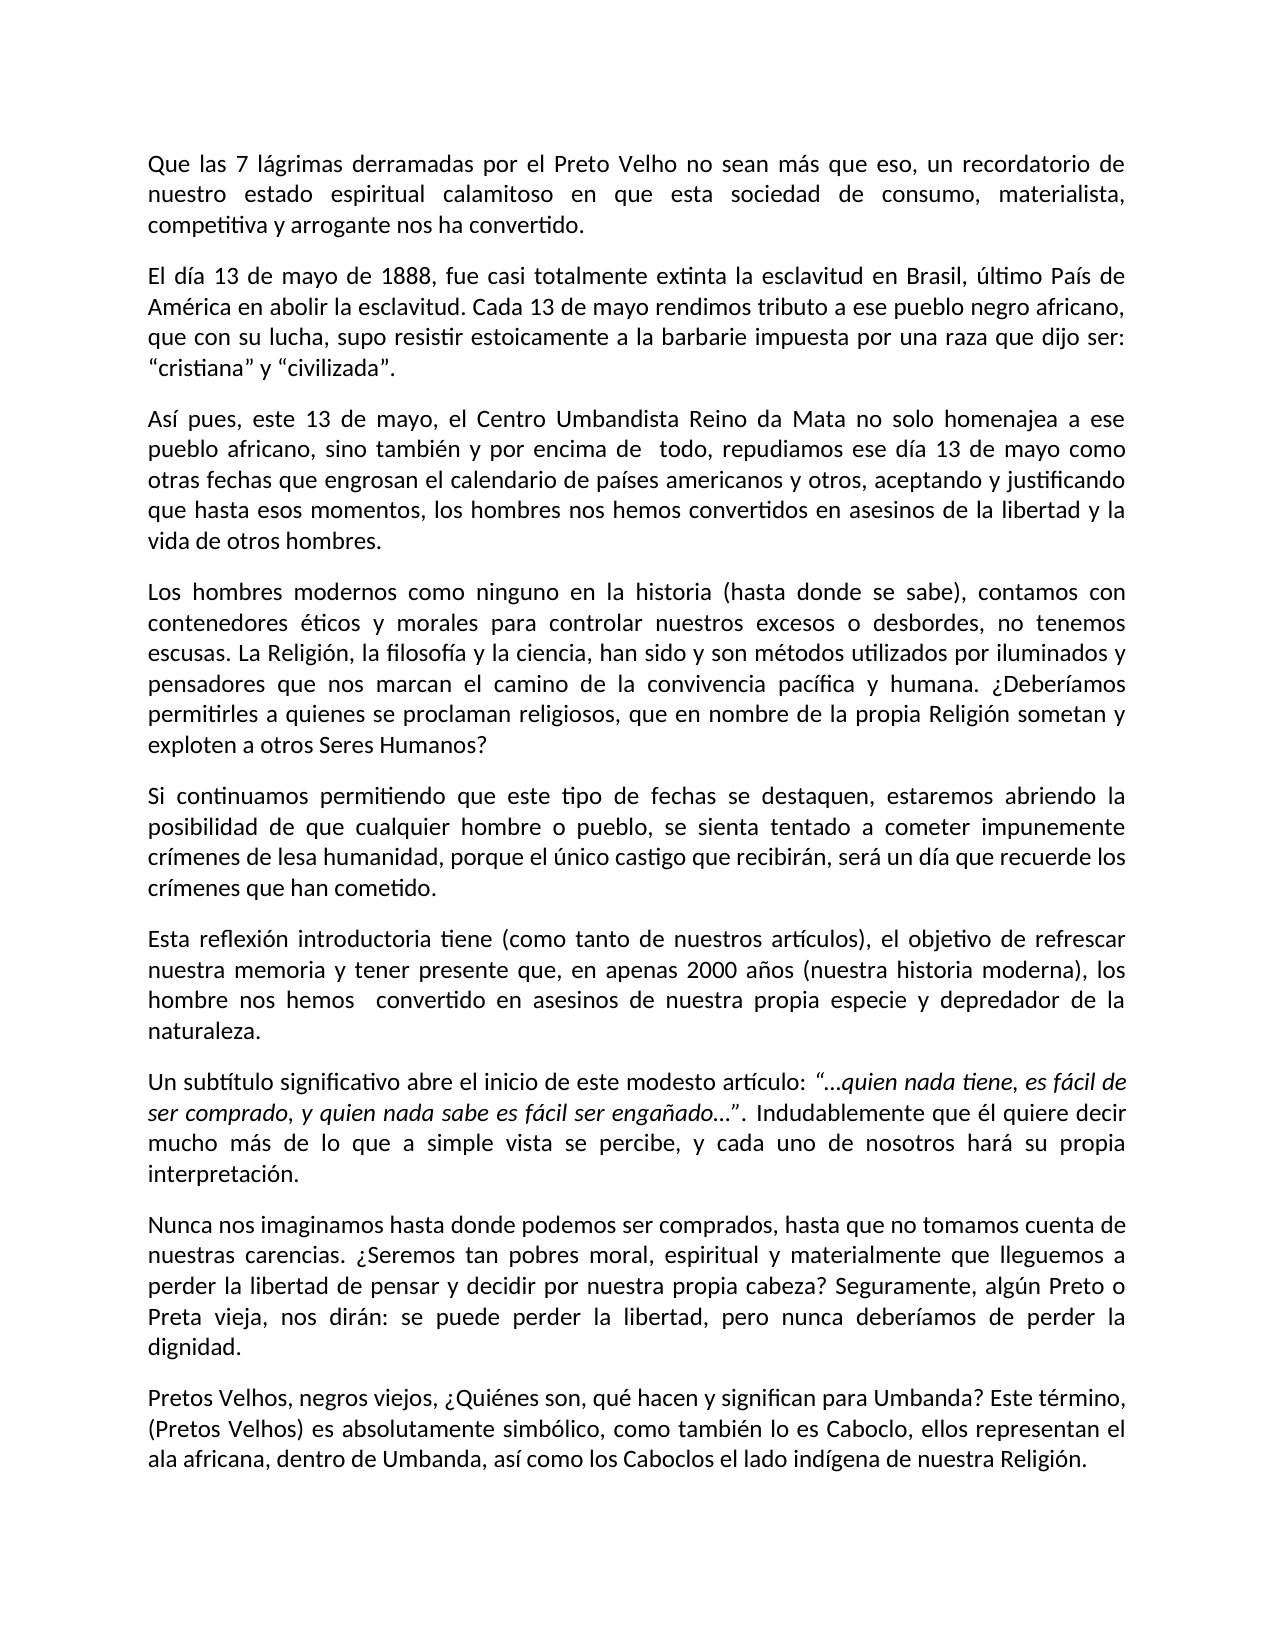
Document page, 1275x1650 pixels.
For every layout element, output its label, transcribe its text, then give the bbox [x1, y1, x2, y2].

text Que las 7 lágrimas derramadas por el Preto Velho no sean más que eso, un recordatorio de nuestro estado espiritual calamitoso en que esta sociedad de consumo, materialista, competitiva y arrogante nos ha convertido. [148, 148, 1127, 239]
text Un subtítulo significativo abre el inicio de este modesto artículo: “…quien nada tiene, es fácil de ser comprado, y quien nada sabe es fácil ser engañado…”. Indudablemente que él quiere decir mucho más de lo que a simple vista se percibe, y cada uno de nosotros hará su propia interpretación. [148, 1066, 1127, 1188]
text Pretos Velhos, negros viejos, ¿Quiénes son, qué hacen y significan para Umbanda? Este término, (Pretos Velhos) es absolutamente simbólico, como también lo es Caboclo, ellos representan el ala africana, dentro de Umbanda, así como los Caboclos el lado indígena de nuestra Religión. [148, 1383, 1127, 1474]
text El día 13 de mayo de 1888, fue casi totalmente extinta la esclavitud en Brasil, último País de América en abolir la esclavitud. Cada 13 de mayo rendimos tributo a ese pueblo negro africano, que con su lucha, supo resistir estoicamente a la barbarie impuesta por una raza que dijo ser: “cristiana” y “civilizada”. [148, 260, 1127, 382]
text Si continuamos permitiendo que este tipo de fechas se destaquen, estaremos abriendo la posibilidad de que cualquier hombre o pueblo, se sienta tentado a cometer impunemente crímenes de lesa humanidad, porque el único castigo que recibirán, será un día que recuerde los crímenes que han cometido. [148, 780, 1127, 902]
text Esta reflexión introductoria tiene (como tanto de nuestros artículos), el objetivo de refrescar nuestra memoria y tener presente que, en apenas 2000 años (nuestra historia moderna), los hombre nos hemos convertido en asesinos de nuestra propia especie y depredador de la naturaleza. [148, 923, 1127, 1045]
text Los hombres modernos como ninguno en la historia (hasta donde se sabe), contamos con contenedores éticos y morales para controlar nuestros excesos o desbordes, no tenemos escusas. La Religión, la filosofía y la ciencia, han sido y son métodos utilizados por iluminados y pensadores que nos marcan el camino de la convivencia pacífica y humana. ¿Deberíamos permitirles a quienes se proclaman religiosos, que en nombre de la propia Religión sometan y exploten a otros Seres Humanos? [148, 576, 1127, 759]
text Así pues, este 13 de mayo, el Centro Umbandista Reino da Mata no solo homenajea a ese pueblo africano, sino también y por encima de todo, repudiamos ese día 13 de mayo como otras fechas que engrosan el calendario de países americanos y otros, aceptando y justificando que hasta esos momentos, los hombres nos hemos convertidos en asesinos de la libertad y la vida de otros hombres. [148, 403, 1127, 556]
text Nunca nos imaginamos hasta donde podemos ser comprados, hasta que no tomamos cuenta de nuestras carencias. ¿Seremos tan pobres moral, espiritual y materialmente que lleguemos a perder la libertad de pensar y decidir por nuestra propia cabeza? Seguramente, algún Preto o Preta vieja, nos dirán: se puede perder la libertad, pero nunca deberíamos de perder la dignidad. [148, 1209, 1127, 1362]
